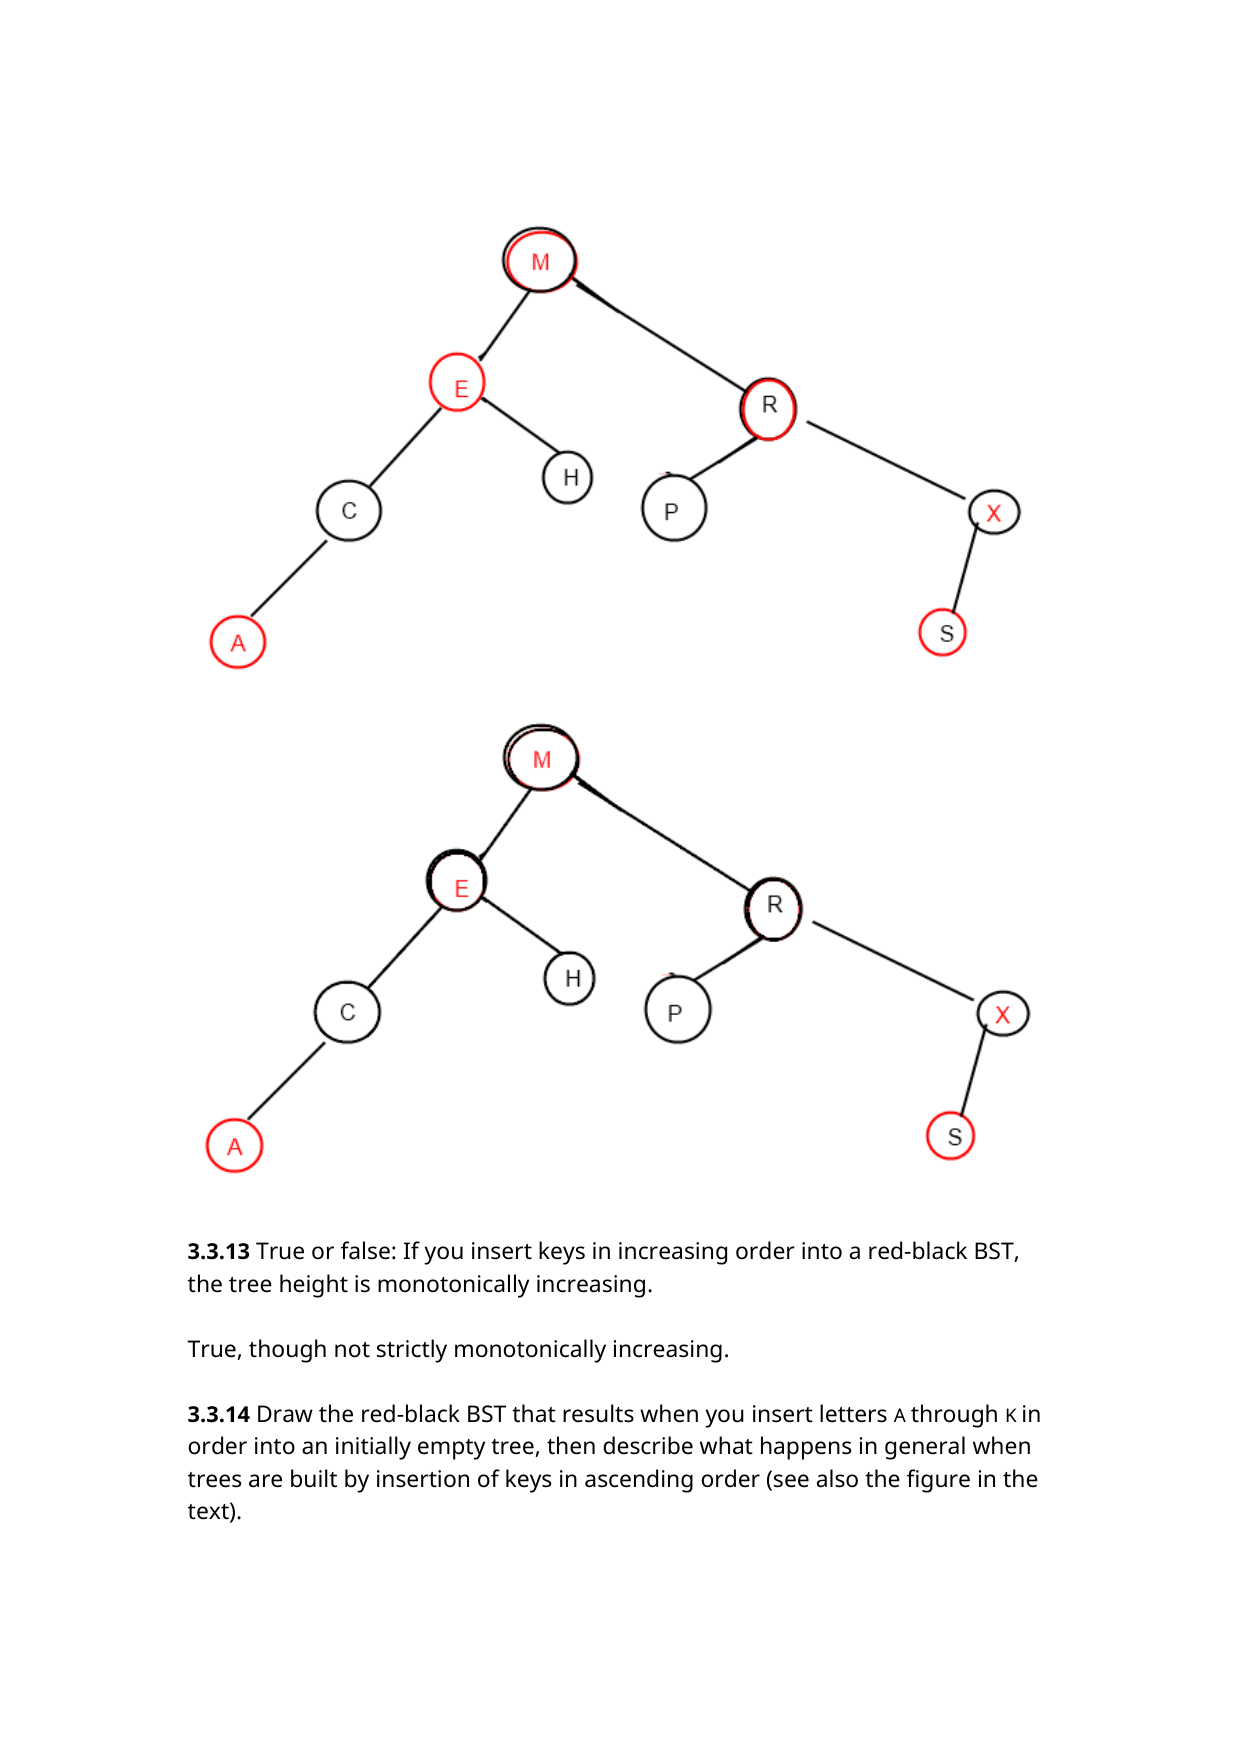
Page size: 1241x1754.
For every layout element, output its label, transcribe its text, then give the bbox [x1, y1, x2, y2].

text 3.3.13 True or false: If you insert keys in increasing order into a red-black BST, the tree height is monotonically increasing. [187, 1234, 1053, 1299]
text 3.3.14 Draw the red-black BST that results when you insert letters A through K in order into an initially empty tree, then describe what happens in general when trees are built by insertion of keys in ascending order (see also the figure in the text). [187, 1397, 1053, 1527]
text True, though not strictly monotonically increasing. [187, 1332, 1053, 1364]
picture [187, 162, 1053, 1196]
